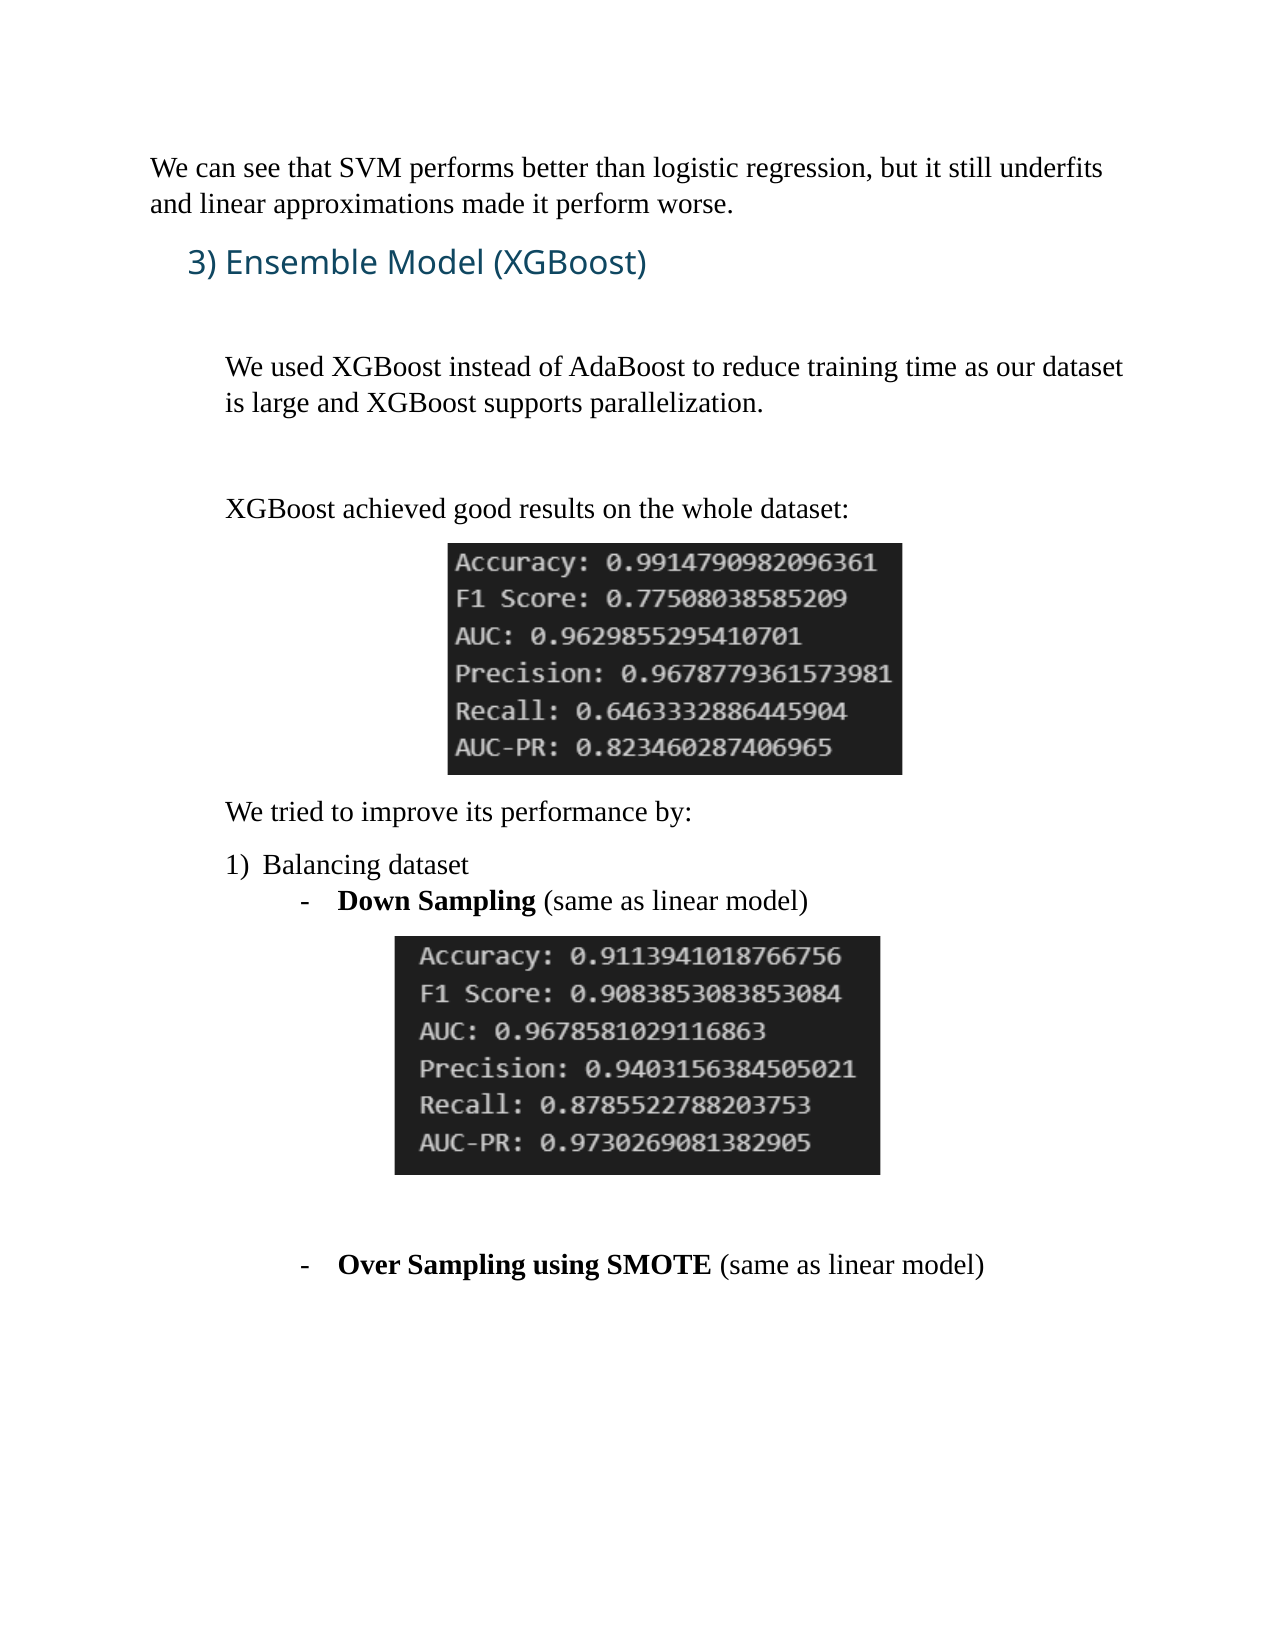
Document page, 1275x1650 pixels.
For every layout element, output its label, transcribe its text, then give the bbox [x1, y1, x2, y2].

subtitle Ensemble Model (XGBoost) [187, 239, 1125, 284]
list Down Sampling (same as linear model) [300, 883, 1125, 917]
list Over Sampling using SMOTE (same as linear model) [300, 1247, 1125, 1281]
text XGBoost achieved good results on the whole dataset: [225, 491, 1125, 524]
text We tried to improve its performance by: [225, 794, 1125, 828]
text We can see that SVM performs better than logistic regression, but it still underfits and linear approximations made it perform worse. [150, 150, 1125, 220]
picture [447, 543, 903, 775]
list Balancing dataset [225, 847, 1125, 881]
text We used XGBoost instead of AdaBoost to reduce training time as our dataset is large and XGBoost supports parallelization. [225, 349, 1125, 419]
picture [394, 936, 881, 1175]
